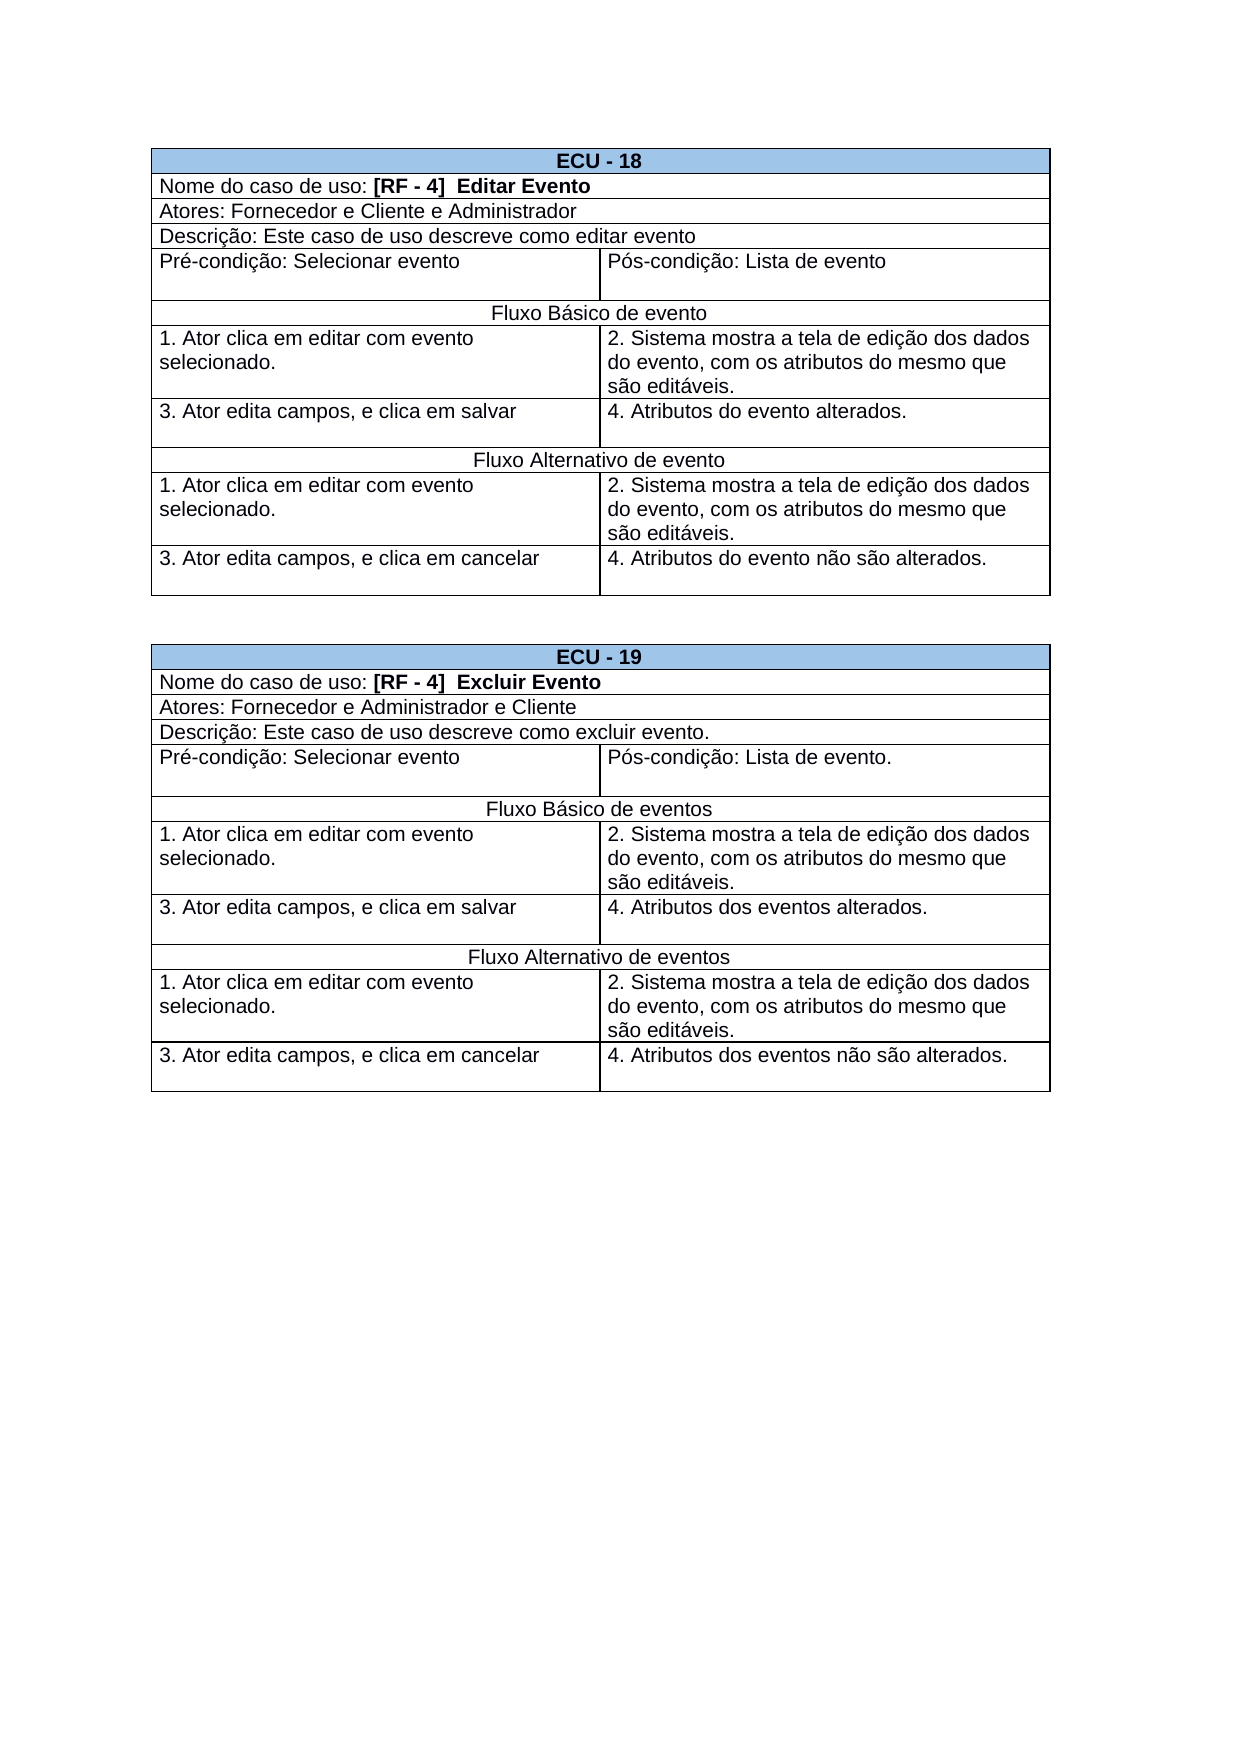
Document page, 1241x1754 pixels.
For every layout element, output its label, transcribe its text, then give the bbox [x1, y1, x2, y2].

table_cell Fluxo Alternativo de eventos [152, 945, 1049, 968]
table_cell 1. Ator clica em editar com evento selecionado. [152, 473, 599, 545]
table_cell 2. Sistema mostra a tela de edição dos dados do evento, com os atributos do mesmo que são editáveis. [601, 326, 1049, 398]
table_cell 1. Ator clica em editar com evento selecionado. [152, 970, 599, 1041]
table_cell 1. Ator clica em editar com evento selecionado. [152, 326, 599, 398]
table_cell Atores: Fornecedor e Administrador e Cliente [152, 695, 1049, 719]
table_cell 3. Ator edita campos, e clica em cancelar [152, 546, 599, 595]
table_cell 2. Sistema mostra a tela de edição dos dados do evento, com os atributos do mesmo que são editáveis. [601, 822, 1049, 894]
table_cell 4. Atributos dos eventos não são alterados. [601, 1043, 1049, 1091]
table_cell Fluxo Básico de eventos [152, 797, 1049, 821]
table_cell Fluxo Alternativo de evento [152, 448, 1049, 472]
table_cell Descrição: Este caso de uso descreve como editar evento [152, 224, 1049, 248]
table_cell Pós-condição: Lista de evento. [601, 745, 1049, 796]
table_cell 3. Ator edita campos, e clica em salvar [152, 399, 599, 447]
table_cell 1. Ator clica em editar com evento selecionado. [152, 822, 599, 894]
table_cell Nome do caso de uso: [RF - 4] Editar Evento [152, 174, 1049, 198]
table_cell 4. Atributos do evento alterados. [601, 399, 1049, 447]
table_header ECU - 19 [152, 645, 1049, 669]
table_cell 4. Atributos do evento não são alterados. [601, 546, 1049, 595]
table_cell 2. Sistema mostra a tela de edição dos dados do evento, com os atributos do mesmo que são editáveis. [601, 473, 1049, 545]
table_cell Nome do caso de uso: [RF - 4] Excluir Evento [152, 670, 1049, 694]
table_cell 3. Ator edita campos, e clica em salvar [152, 895, 599, 943]
table_cell Atores: Fornecedor e Cliente e Administrador [152, 199, 1049, 223]
table_cell Descrição: Este caso de uso descreve como excluir evento. [152, 720, 1049, 744]
table_cell Fluxo Básico de evento [152, 301, 1049, 325]
table_cell Pós-condição: Lista de evento [601, 249, 1049, 300]
table_cell 4. Atributos dos eventos alterados. [601, 895, 1049, 943]
table_header ECU - 18 [152, 149, 1049, 173]
table_cell Pré-condição: Selecionar evento [152, 249, 599, 300]
table_cell Pré-condição: Selecionar evento [152, 745, 599, 796]
table_cell 3. Ator edita campos, e clica em cancelar [152, 1043, 599, 1091]
table_cell 2. Sistema mostra a tela de edição dos dados do evento, com os atributos do mesmo que são editáveis. [601, 970, 1049, 1041]
